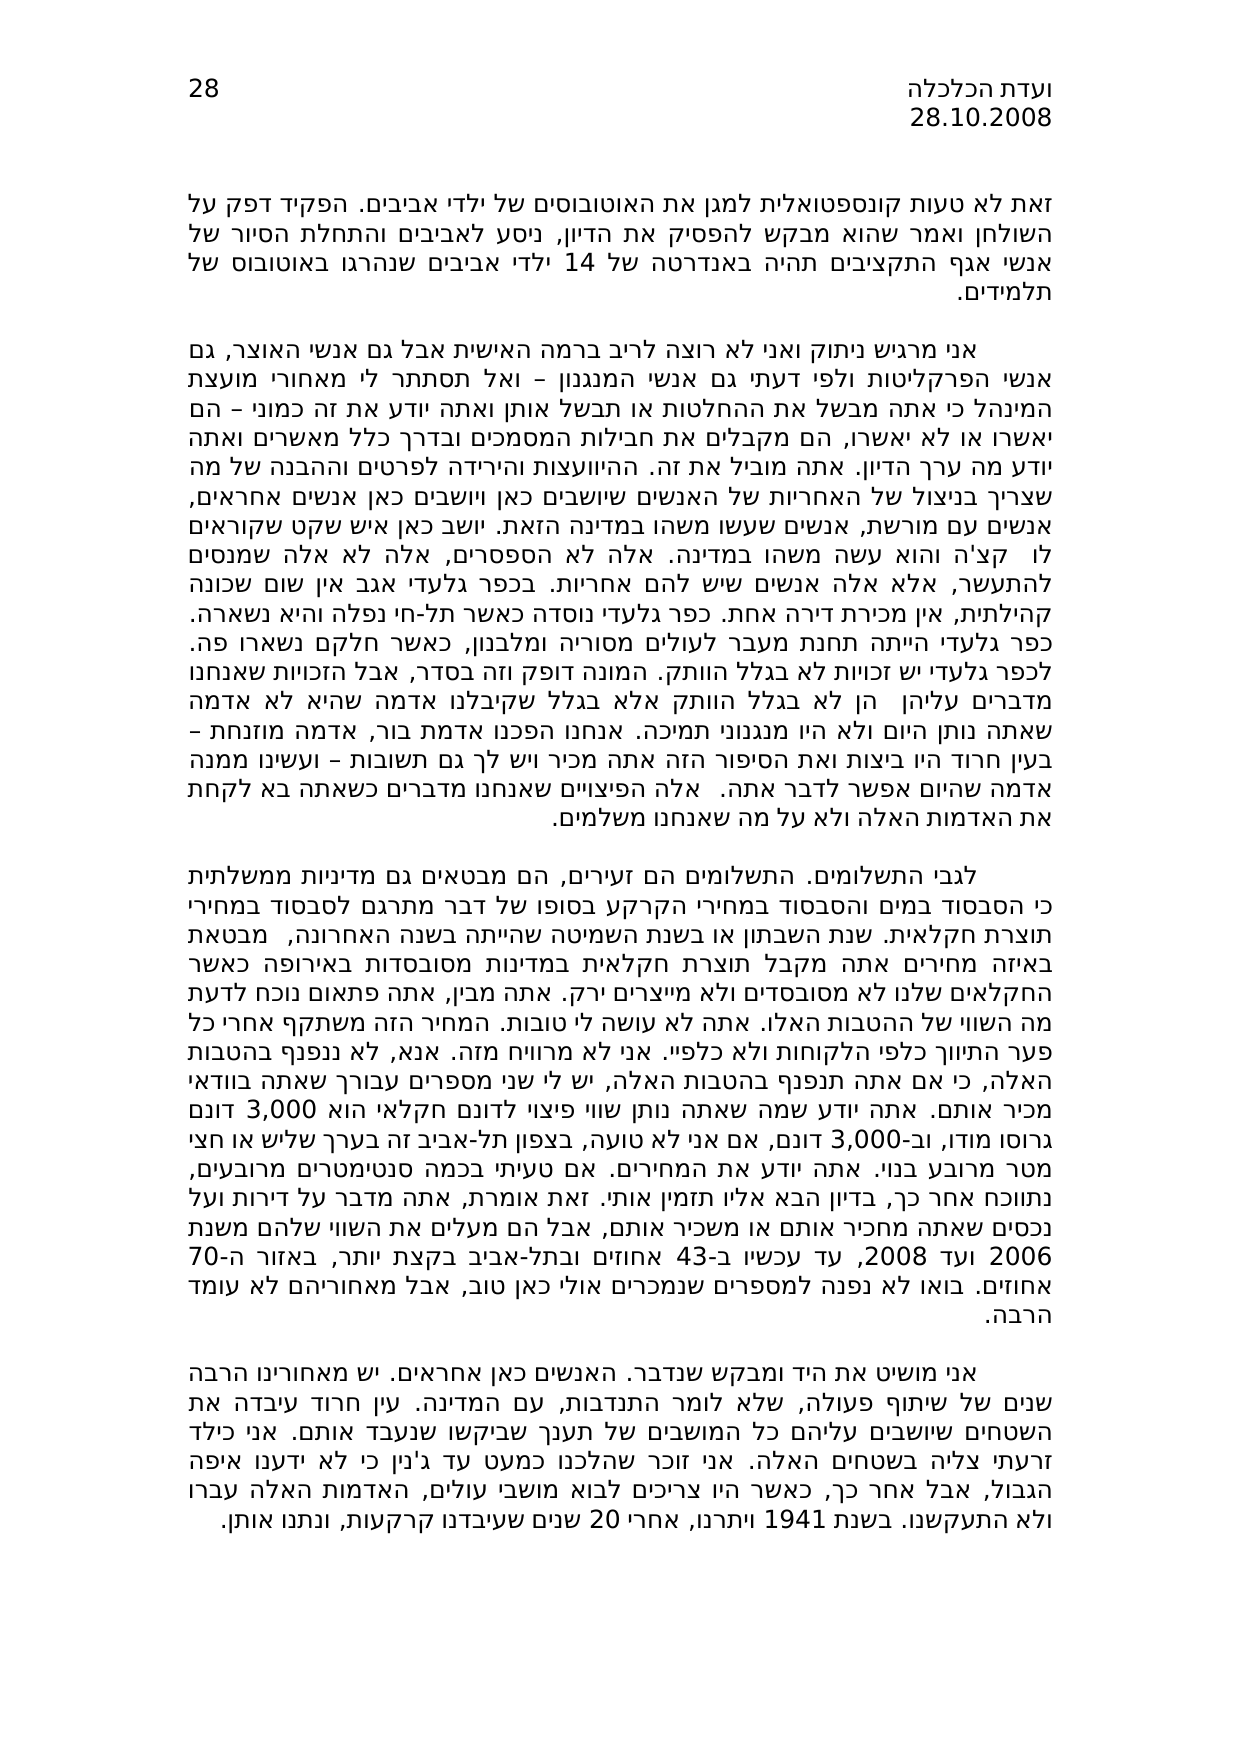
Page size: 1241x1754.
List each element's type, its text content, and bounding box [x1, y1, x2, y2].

text אני מרגיש ניתוק ואני לא רוצה לריב ברמה האישית אבל גם אנשי האוצר, גם אנשי הפרקליטות ולפי דעתי גם אנשי המנגנון – ואל תסתתר לי מאחורי מועצת המינהל כי אתה מבשל את ההחלטות או תבשל אותן ואתה יודע את זה כמוני – הם יאשרו או לא יאשרו, הם מקבלים את חבילות המסמכים ובדרך כלל מאשרים ואתה יודע מה ערך הדיון. אתה מוביל את זה. ההיוועצות והירידה לפרטים וההבנה של מה שצריך בניצול של האחריות של האנשים שיושבים כאן ויושבים כאן אנשים אחראים, אנשים עם מורשת, אנשים שעשו משהו במדינה הזאת. יושב כאן איש שקט שקוראים לו קצ'ה והוא עשה משהו במדינה. אלה לא הספסרים, אלה לא אלה שמנסים להתעשר, אלא אלה אנשים שיש להם אחריות. בכפר גלעדי אגב אין שום שכונה קהילתית, אין מכירת דירה אחת. כפר גלעדי נוסדה כאשר תל-חי נפלה והיא נשארה. כפר גלעדי הייתה תחנת מעבר לעולים מסוריה ומלבנון, כאשר חלקם נשארו פה. לכפר גלעדי יש זכויות לא בגלל הוותק. המונה דופק וזה בסדר, אבל הזכויות שאנחנו מדברים עליהן הן לא בגלל הוותק אלא בגלל שקיבלנו אדמה שהיא לא אדמה שאתה נותן היום ולא היו מנגנוני תמיכה. אנחנו הפכנו אדמת בור, אדמה מוזנחת – בעין חרוד היו ביצות ואת הסיפור הזה אתה מכיר ויש לך גם תשובות – ועשינו ממנה אדמה שהיום אפשר לדבר אתה. אלה הפיצויים שאנחנו מדברים כשאתה בא לקחת את האדמות האלה ולא על מה שאנחנו משלמים. [187, 335, 1053, 833]
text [187, 189, 1053, 307]
text לגבי התשלומים. התשלומים הם זעירים, הם מבטאים גם מדיניות ממשלתית כי הסבסוד במים והסבסוד במחירי הקרקע בסופו של דבר מתרגם לסבסוד במחירי תוצרת חקלאית. שנת השבתון או בשנת השמיטה שהייתה בשנה האחרונה, מבטאת באיזה מחירים אתה מקבל תוצרת חקלאית במדינות מסובסדות באירופה כאשר החקלאים שלנו לא מסובסדים ולא מייצרים ירק. אתה מבין, אתה פתאום נוכח לדעת מה השווי של ההטבות האלו. אתה לא עושה לי טובות. המחיר הזה משתקף אחרי כל פער התיווך כלפי הלקוחות ולא כלפיי. אני לא מרוויח מזה. אנא, לא ננפנף בהטבות האלה, כי אם אתה תנפנף בהטבות האלה, יש לי שני מספרים עבורך שאתה בוודאי מכיר אותם. אתה יודע שמה שאתה נותן שווי פיצוי לדונם חקלאי הוא 3,000 דונם גרוסו מודו, וב-3,000 דונם, אם אני לא טועה, בצפון תל-אביב זה בערך שליש או חצי מטר מרובע בנוי. אתה יודע את המחירים. אם טעיתי בכמה סנטימטרים מרובעים, נתווכח אחר כך, בדיון הבא אליו תזמין אותי. זאת אומרת, אתה מדבר על דירות ועל נכסים שאתה מחכיר אותם או משכיר אותם, אבל הם מעלים את השווי שלהם משנת 2006 ועד 2008, עד עכשיו ב-43 אחוזים ובתל-אביב בקצת יותר, באזור ה-70 אחוזים. בואו לא נפנה למספרים שנמכרים אולי כאן טוב, אבל מאחוריהם לא עומד הרבה. [187, 862, 1053, 1330]
text אני מושיט את היד ומבקש שנדבר. האנשים כאן אחראים. יש מאחורינו הרבה שנים של שיתוף פעולה, שלא לומר התנדבות, עם המדינה. עין חרוד עיבדה את השטחים שיושבים עליהם כל המושבים של תענך שביקשו שנעבד אותם. אני כילד זרעתי צליה בשטחים האלה. אני זוכר שהלכנו כמעט עד ג'נין כי לא ידענו איפה הגבול, אבל אחר כך, כאשר היו צריכים לבוא מושבי עולים, האדמות האלה עברו ולא התעקשנו. בשנת 1941 ויתרנו, אחרי 20 שנים שעיבדנו קרקעות, ונתנו אותן. [187, 1358, 1053, 1534]
